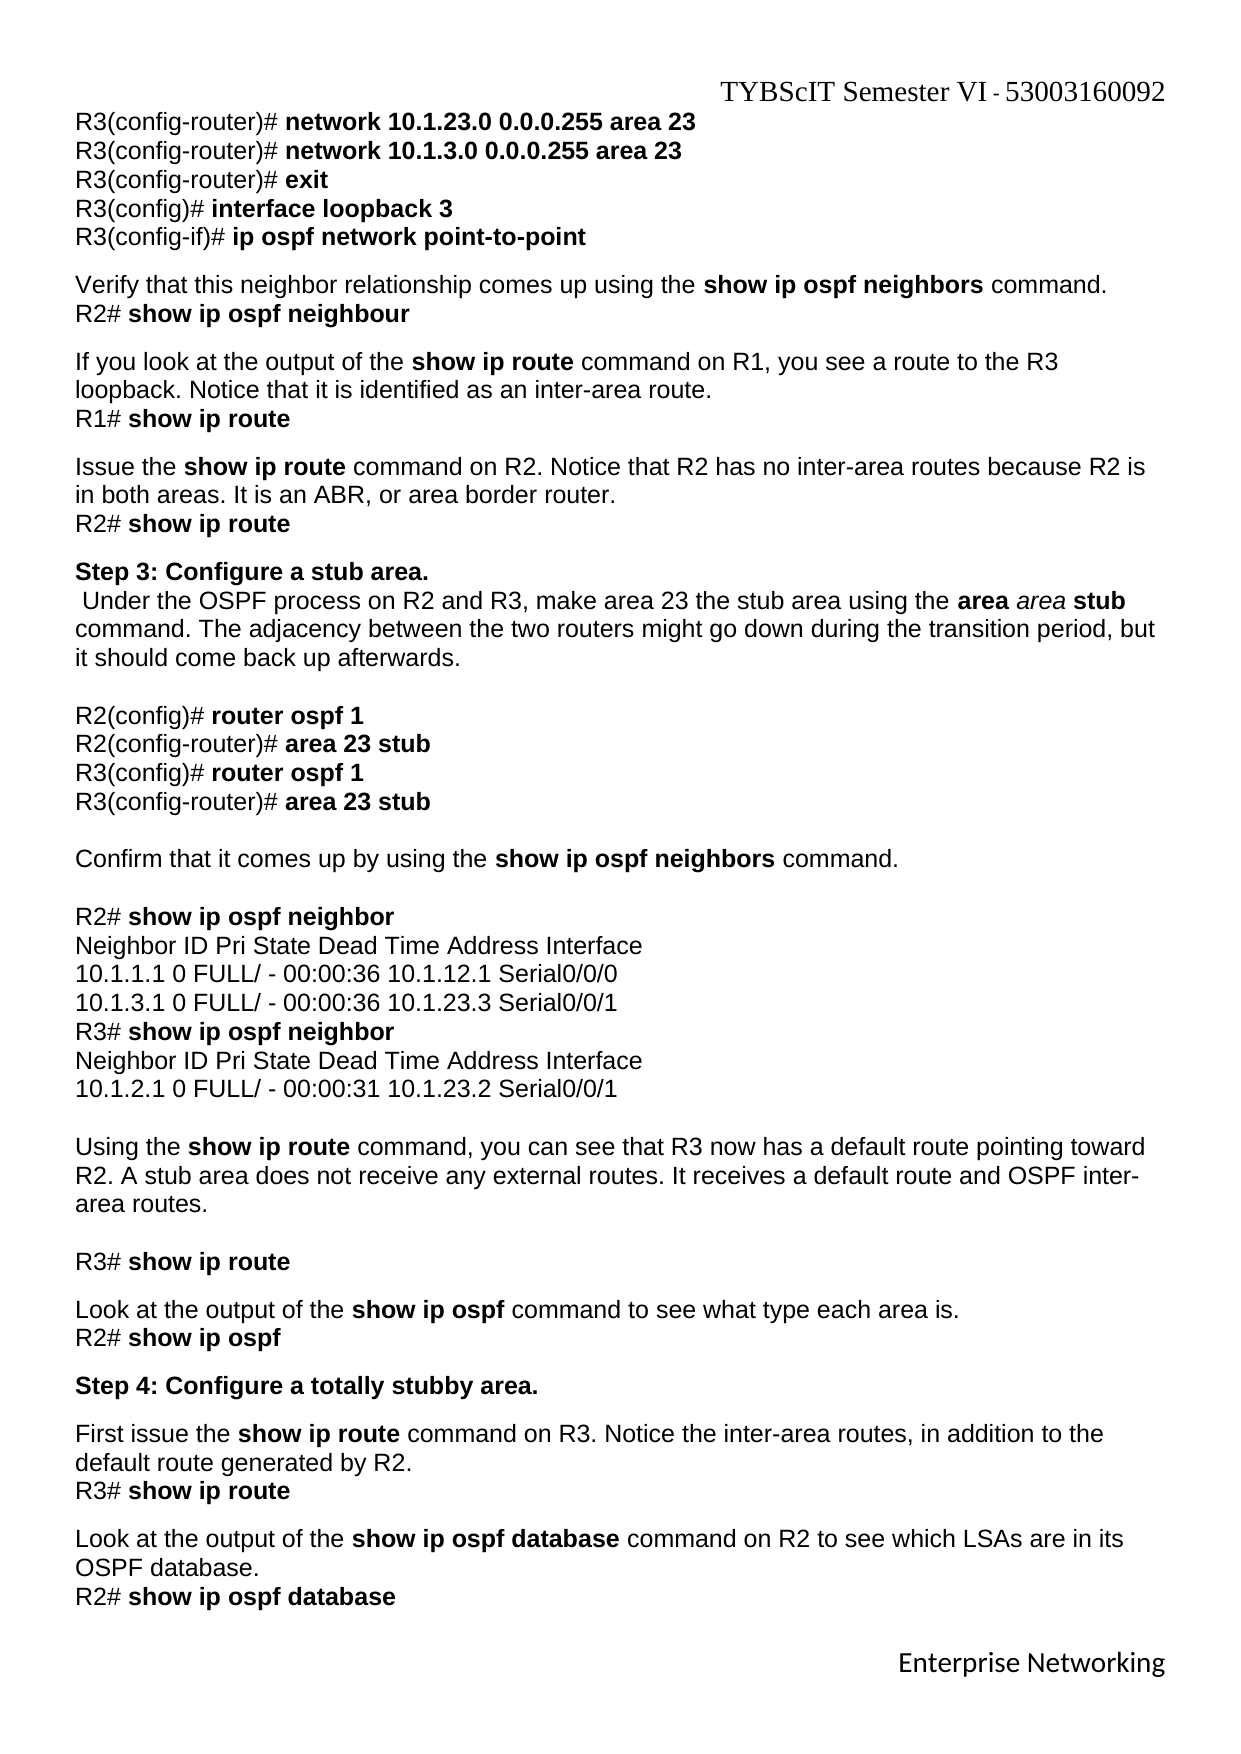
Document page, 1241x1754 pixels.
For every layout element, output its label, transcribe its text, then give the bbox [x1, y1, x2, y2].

text R3# show ip route [75, 1247, 1165, 1276]
text R2# show ip ospf neighbor [75, 902, 1165, 931]
text 10.1.1.1 0 FULL/ - 00:00:36 10.1.12.1 Serial0/0/0 [75, 959, 1165, 988]
text 10.1.3.1 0 FULL/ - 00:00:36 10.1.23.3 Serial0/0/1 [75, 988, 1165, 1017]
text First issue the show ip route command on R3. Notice the inter-area routes, in addition to the default route generated by R2. [75, 1419, 1165, 1476]
text Under the OSPF process on R2 and R3, make area 23 the stub area using the area area stub command. The adjacency between the two routers might go down during the transition period, but it should come back up afterwards. [75, 586, 1165, 672]
text R3(config)# router ospf 1 [75, 758, 1165, 787]
text R2(config)# router ospf 1 [75, 701, 1165, 729]
text R3(config-router)# network 10.1.23.0 0.0.0.255 area 23 [75, 107, 1165, 136]
text R2# show ip ospf [75, 1323, 1165, 1352]
text R1# show ip route [75, 404, 1165, 433]
text Neighbor ID Pri State Dead Time Address Interface [75, 1046, 1165, 1074]
text R3(config-if)# ip ospf network point-to-point [75, 222, 1165, 251]
text Look at the output of the show ip ospf database command on R2 to see which LSAs are in its OSPF database. [75, 1524, 1165, 1581]
text Step 4: Configure a totally stubby area. [75, 1371, 1165, 1400]
text R3(config-router)# area 23 stub [75, 787, 1165, 816]
text 10.1.2.1 0 FULL/ - 00:00:31 10.1.23.2 Serial0/0/1 [75, 1074, 1165, 1103]
text R3# show ip route [75, 1476, 1165, 1505]
text R3(config)# interface loopback 3 [75, 193, 1165, 222]
text Using the show ip route command, you can see that R3 now has a default route pointing toward R2. A stub area does not receive any external routes. It receives a default route and OSPF inter-area routes. [75, 1132, 1165, 1218]
text Neighbor ID Pri State Dead Time Address Interface [75, 931, 1165, 959]
text Verify that this neighbor relationship comes up using the show ip ospf neighbors command. [75, 270, 1165, 299]
text If you look at the output of the show ip route command on R1, you see a route to the R3 loopback. Notice that it is identified as an inter-area route. [75, 346, 1165, 404]
text R3(config-router)# network 10.1.3.0 0.0.0.255 area 23 [75, 136, 1165, 165]
text R2# show ip route [75, 509, 1165, 538]
text Look at the output of the show ip ospf command to see what type each area is. [75, 1294, 1165, 1323]
text Issue the show ip route command on R2. Notice that R2 has no inter-area routes because R2 is in both areas. It is an ABR, or area border router. [75, 452, 1165, 509]
text R2# show ip ospf database [75, 1581, 1165, 1610]
text R2(config-router)# area 23 stub [75, 729, 1165, 758]
text Step 3: Configure a stub area. [75, 557, 1165, 586]
text R2# show ip ospf neighbour [75, 299, 1165, 327]
text R3(config-router)# exit [75, 165, 1165, 193]
text R3# show ip ospf neighbor [75, 1017, 1165, 1046]
text Confirm that it comes up by using the show ip ospf neighbors command. [75, 844, 1165, 873]
